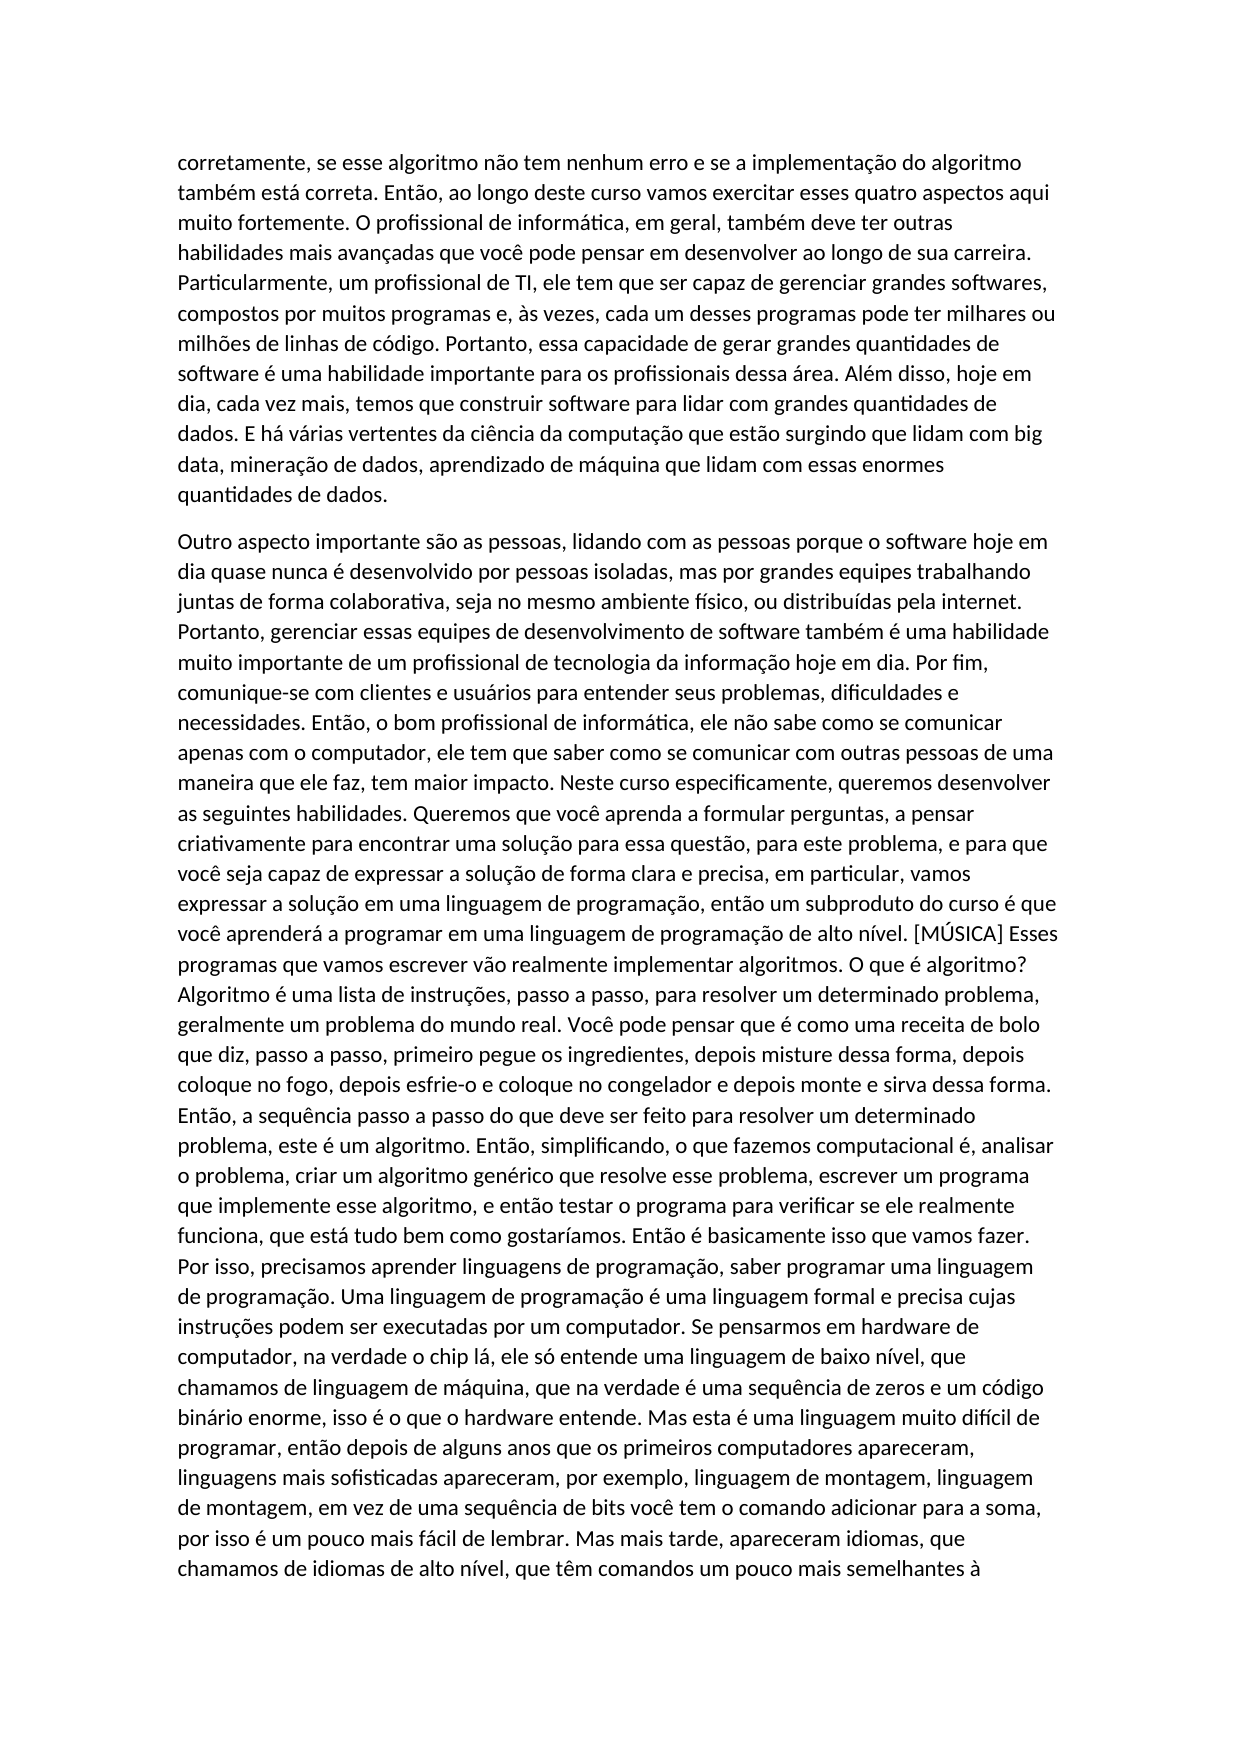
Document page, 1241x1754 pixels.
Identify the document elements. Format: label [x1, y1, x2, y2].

text [177, 527, 1063, 1582]
text [177, 148, 1063, 508]
